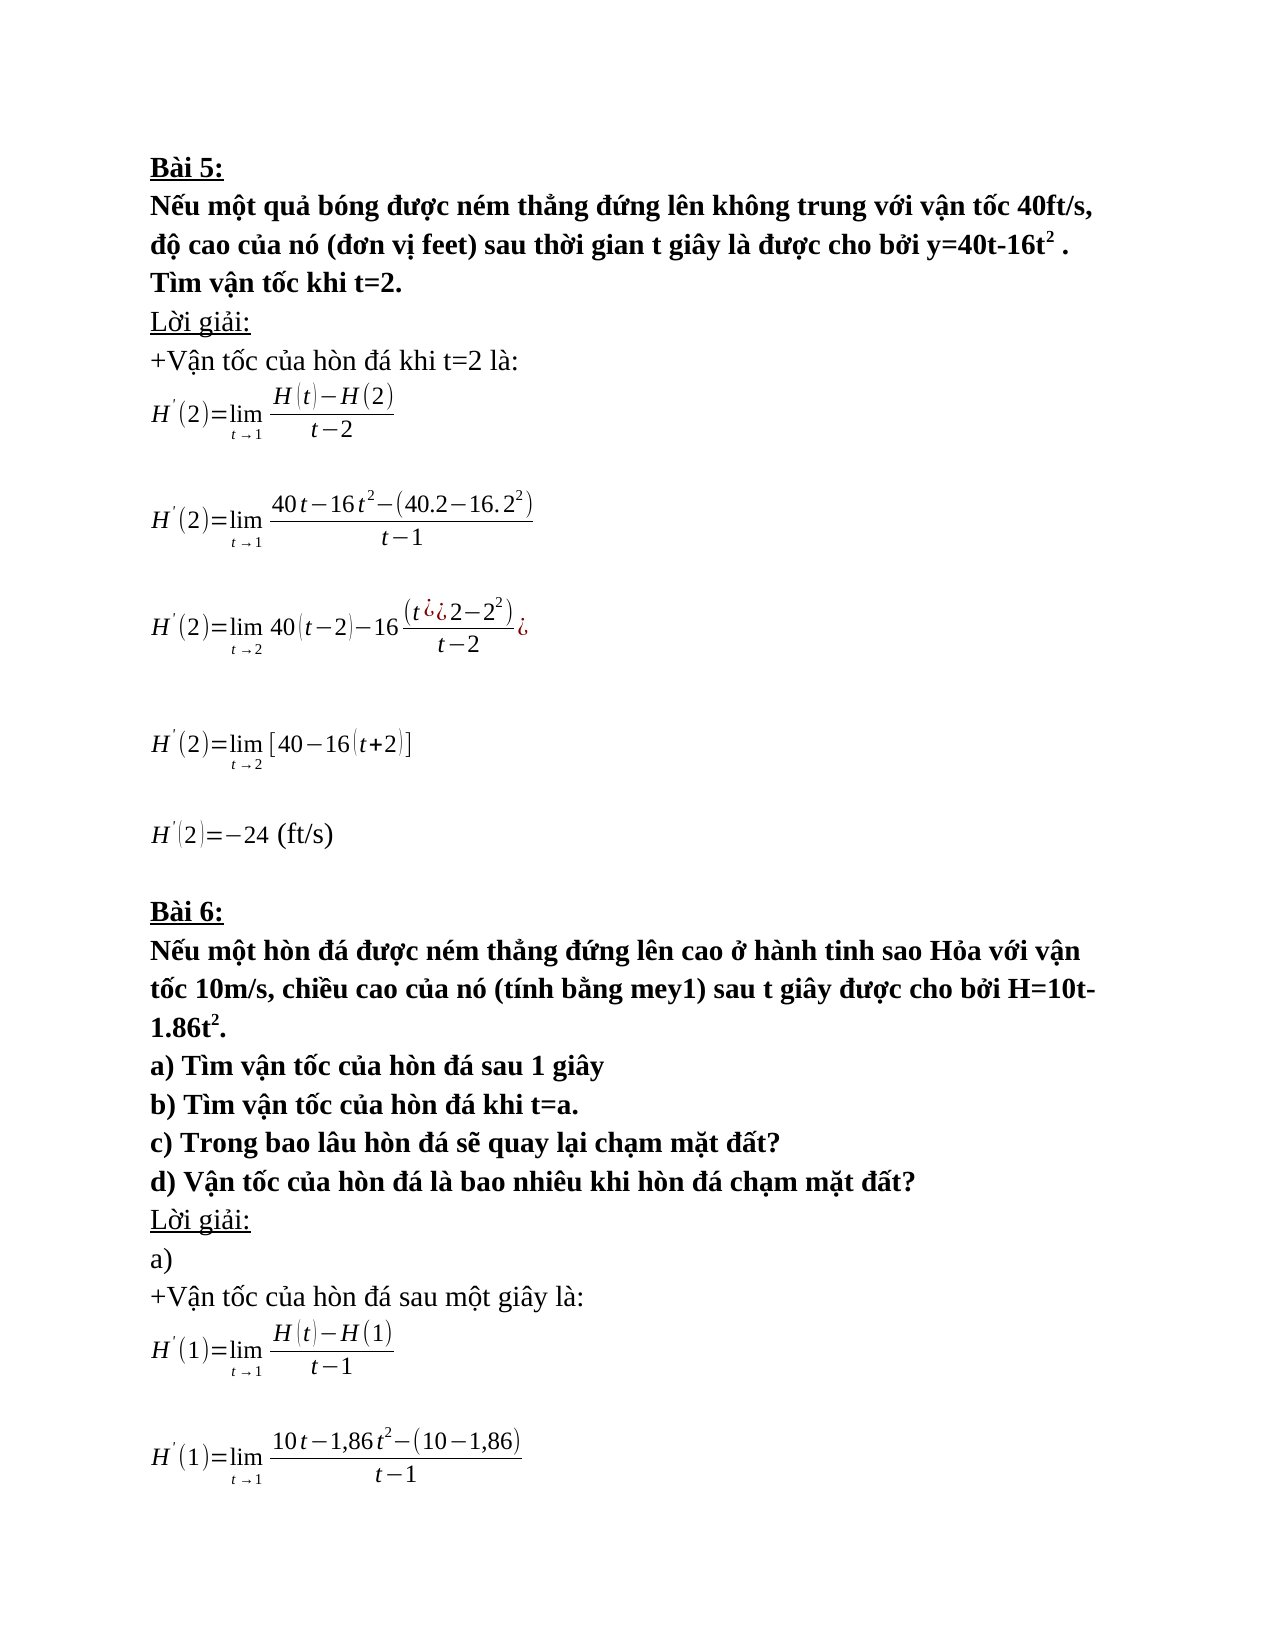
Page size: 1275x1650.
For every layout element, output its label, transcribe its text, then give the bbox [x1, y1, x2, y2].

text Nếu một quả bóng được ném thẳng đứng lên không trung với vận tốc 40ft/s, độ cao của nó (đơn vị feet) sau thời gian t giây là được cho bởi y=40t-16t2 . Tìm vận tốc khi t=2. [150, 188, 1125, 299]
text b) Tìm vận tốc của hòn đá khi t=a. [150, 1087, 1125, 1120]
text c) Trong bao lâu hòn đá sẽ quay lại chạm mặt đất? [150, 1125, 1125, 1159]
text Lời giải: [150, 304, 1125, 338]
text Bài 6: [150, 894, 1125, 928]
text d) Vận tốc của hòn đá là bao nhiêu khi hòn đá chạm mặt đất? [150, 1164, 1125, 1197]
text Nếu một hòn đá được ném thẳng đứng lên cao ở hành tinh sao Hỏa với vận tốc 10m/s, chiều cao của nó (tính bằng mey1) sau t giây được cho bởi H=10t-1.86t2. [150, 933, 1125, 1043]
text +Vận tốc của hòn đá khi t=2 là: [150, 343, 1125, 376]
text Lời giải: [150, 1202, 1125, 1236]
text Bài 5: [150, 150, 1125, 183]
text a) Tìm vận tốc của hòn đá sau 1 giây [150, 1048, 1125, 1082]
text a) [150, 1241, 1125, 1274]
text +Vận tốc của hòn đá sau một giây là: [150, 1279, 1125, 1313]
text (ft/s) [150, 816, 1125, 851]
